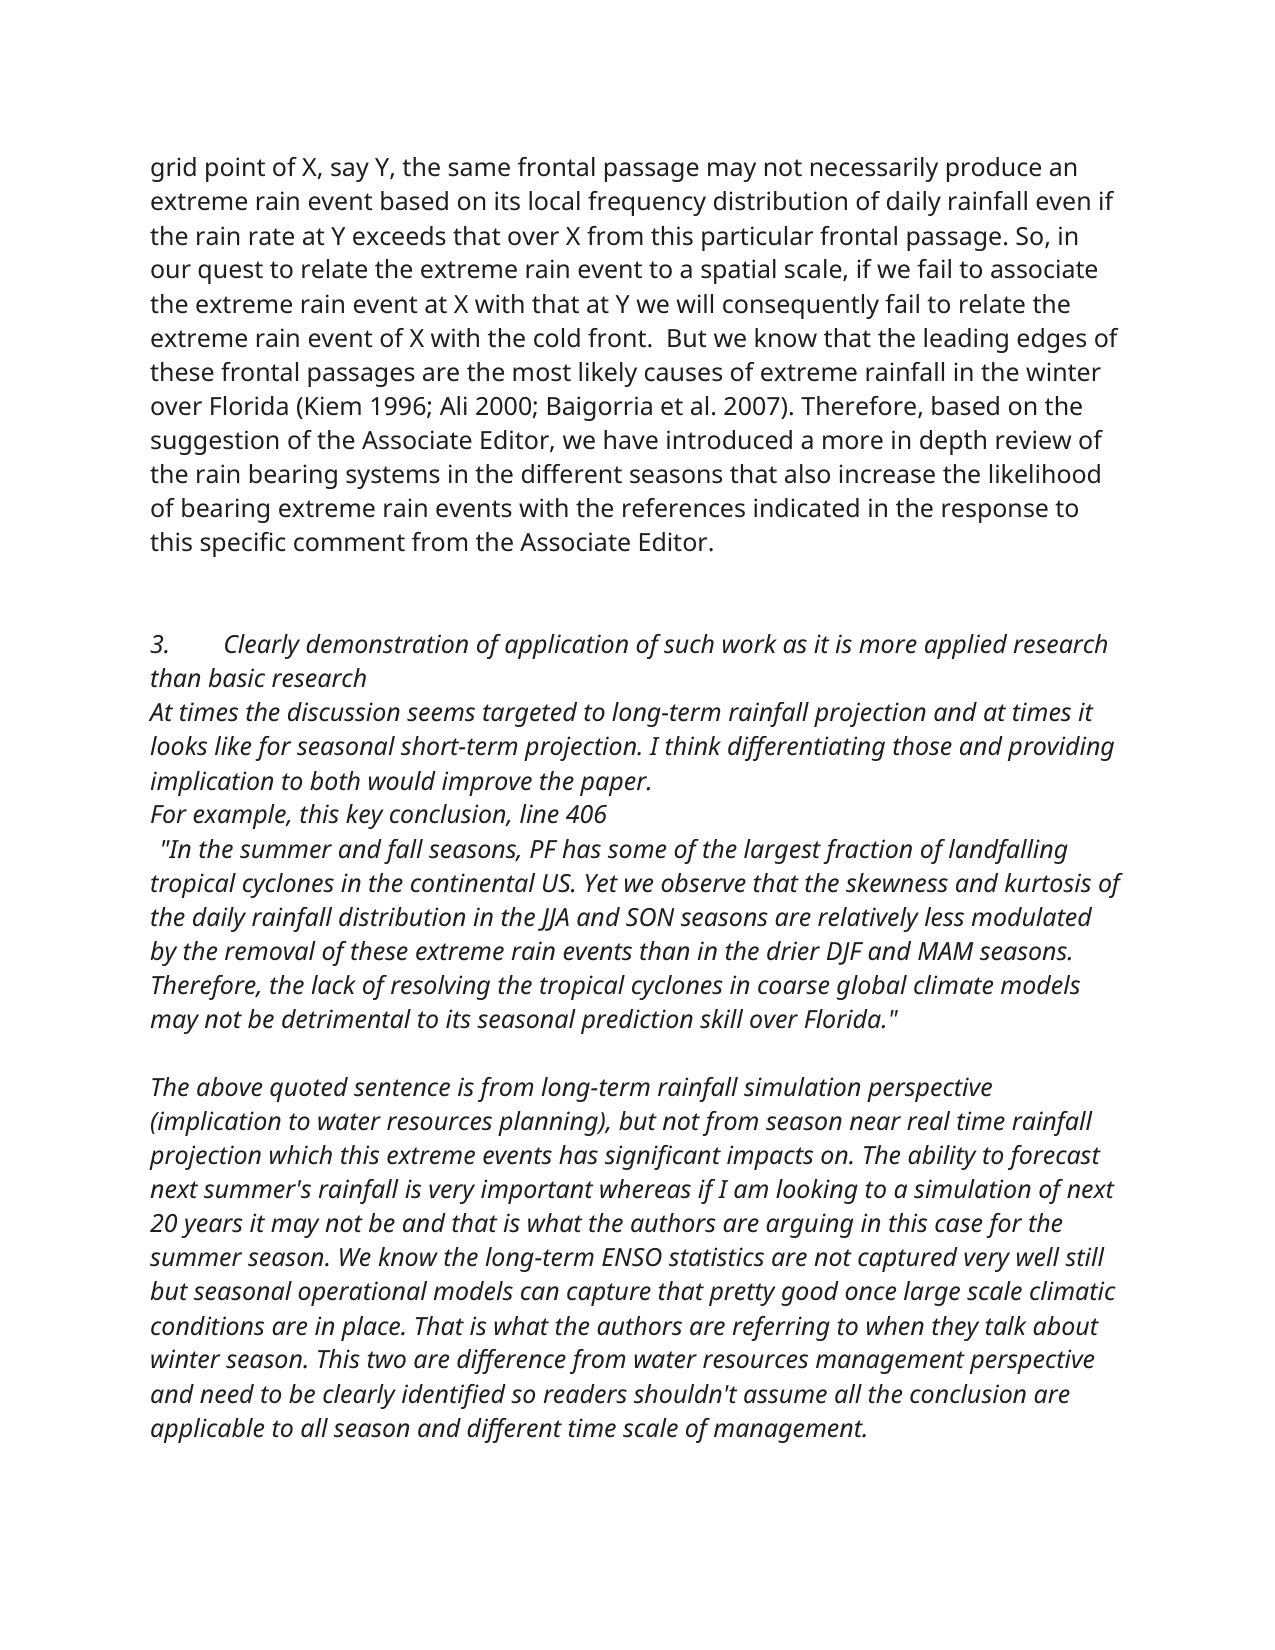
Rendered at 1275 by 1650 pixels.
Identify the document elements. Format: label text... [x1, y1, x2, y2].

text 3. Clearly demonstration of application of such work as it is more applied research than basic research At times the discussion seems targeted to long-term rainfall projection and at times it looks like for seasonal short-term projection. I think differentiating those and providing implication to both would improve the paper. For example, this key conclusion, line 406 "In the summer and fall seasons, PF has some of the largest fraction of landfalling tropical cyclones in the continental US. Yet we observe that the skewness and kurtosis of the daily rainfall distribution in the JJA and SON seasons are relatively less modulated by the removal of these extreme rain events than in the drier DJF and MAM seasons. Therefore, the lack of resolving the tropical cyclones in coarse global climate models may not be detrimental to its seasonal prediction skill over Florida." The above quoted sentence is from long-term rainfall simulation perspective (implication to water resources planning), but not from season near real time rainfall projection which this extreme events has significant impacts on. The ability to forecast next summer's rainfall is very important whereas if I am looking to a simulation of next 20 years it may not be and that is what the authors are arguing in this case for the summer season. We know the long-term ENSO statistics are not captured very well still but seasonal operational models can capture that pretty good once large scale climatic conditions are in place. That is what the authors are referring to when they talk about winter season. This two are difference from water resources management perspective and need to be clearly identified so readers shouldn't assume all the conclusion are applicable to all season and different time scale of management. [150, 593, 1125, 1444]
